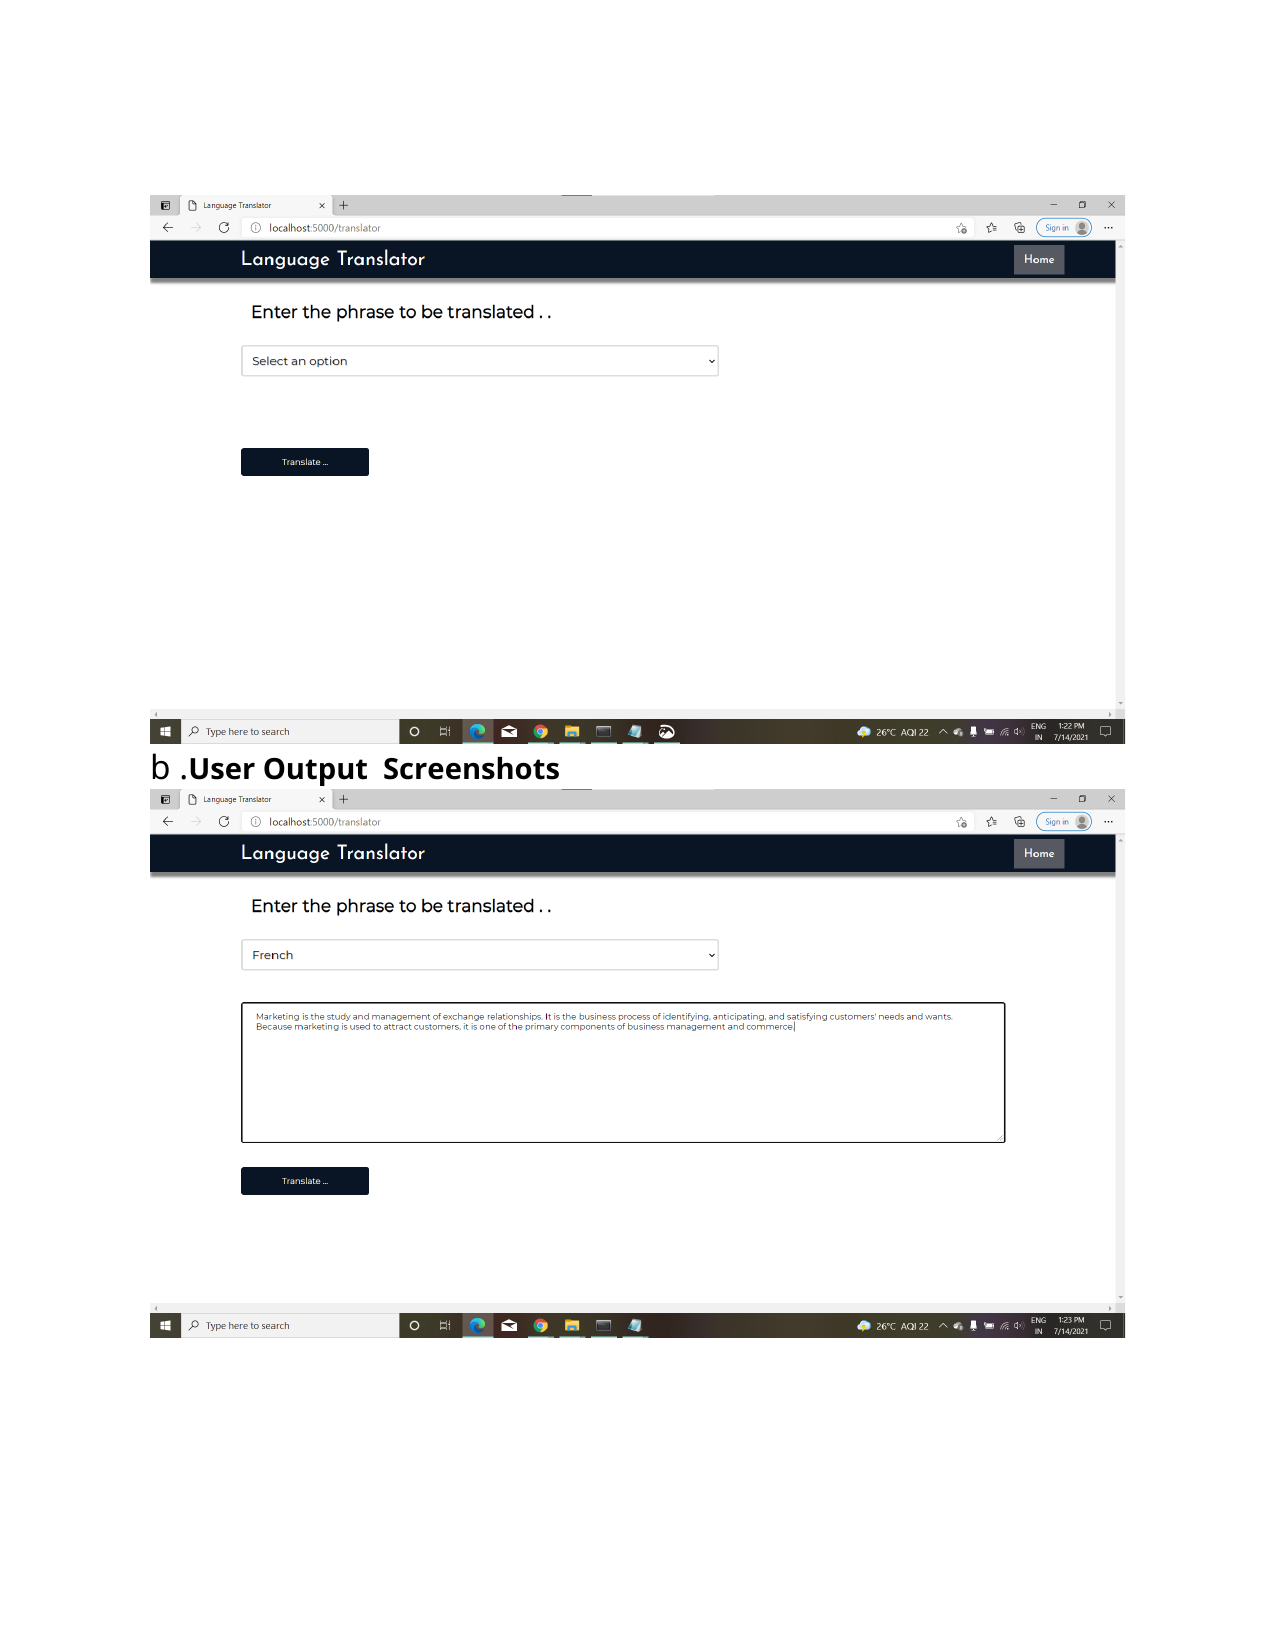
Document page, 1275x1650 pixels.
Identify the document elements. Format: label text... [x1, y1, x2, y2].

picture [150, 195, 1125, 744]
text b .User Output Screenshots [150, 744, 1125, 789]
picture [150, 789, 1125, 1338]
